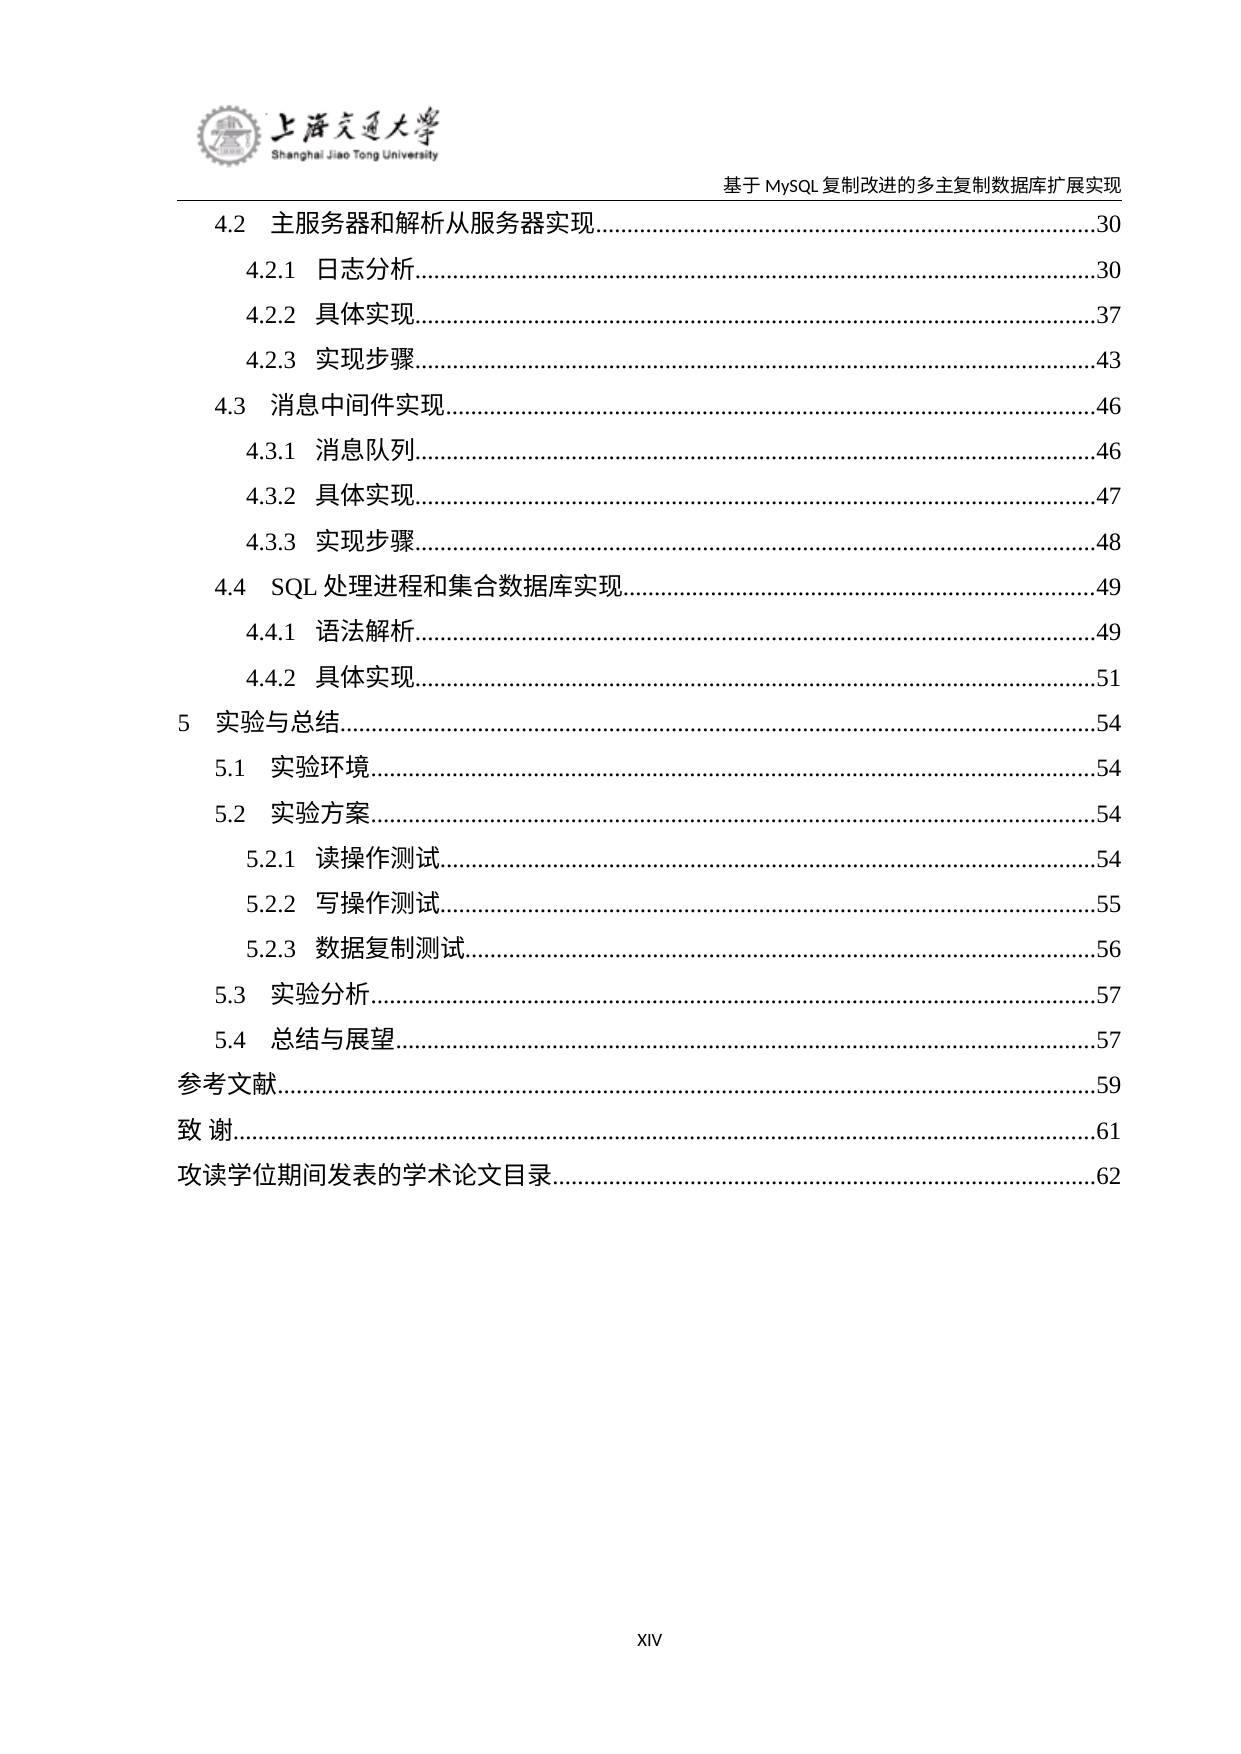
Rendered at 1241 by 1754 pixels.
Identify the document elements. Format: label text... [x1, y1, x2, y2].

text 致 谢 61 [177, 1110, 1122, 1146]
text 5.4 总结与展望 57 [214, 1019, 1122, 1056]
text 4.3.1 消息队列 46 [202, 431, 1122, 467]
text 5 实验与总结 54 [177, 702, 1122, 739]
picture [177, 88, 455, 171]
text 4.3.2 具体实现 47 [202, 476, 1122, 512]
text 参考文献 59 [177, 1065, 1122, 1101]
text 4.2.2 具体实现 37 [202, 294, 1122, 331]
text 4.4.1 语法解析 49 [202, 612, 1122, 648]
text 4.2.1 日志分析 30 [202, 249, 1122, 286]
text 5.2 实验方案 54 [214, 793, 1122, 829]
text 5.2.3 数据复制测试 56 [202, 929, 1122, 965]
text 5.2.1 读操作测试 54 [202, 838, 1122, 874]
text 攻读学位期间发表的学术论文目录 62 [177, 1156, 1122, 1192]
text 5.1 实验环境 54 [214, 748, 1122, 784]
text 4.2 主服务器和解析从服务器实现 30 [214, 204, 1122, 240]
text 5.3 实验分析 57 [214, 974, 1122, 1011]
text 4.4.2 具体实现 51 [202, 657, 1122, 693]
text 4.2.3 实现步骤 43 [202, 340, 1122, 376]
text 4.3 消息中间件实现 46 [214, 385, 1122, 421]
text 4.3.3 实现步骤 48 [202, 521, 1122, 557]
text 5.2.2 写操作测试 55 [202, 884, 1122, 920]
text 4.4 SQL处理进程和集合数据库实现 49 [214, 566, 1122, 603]
